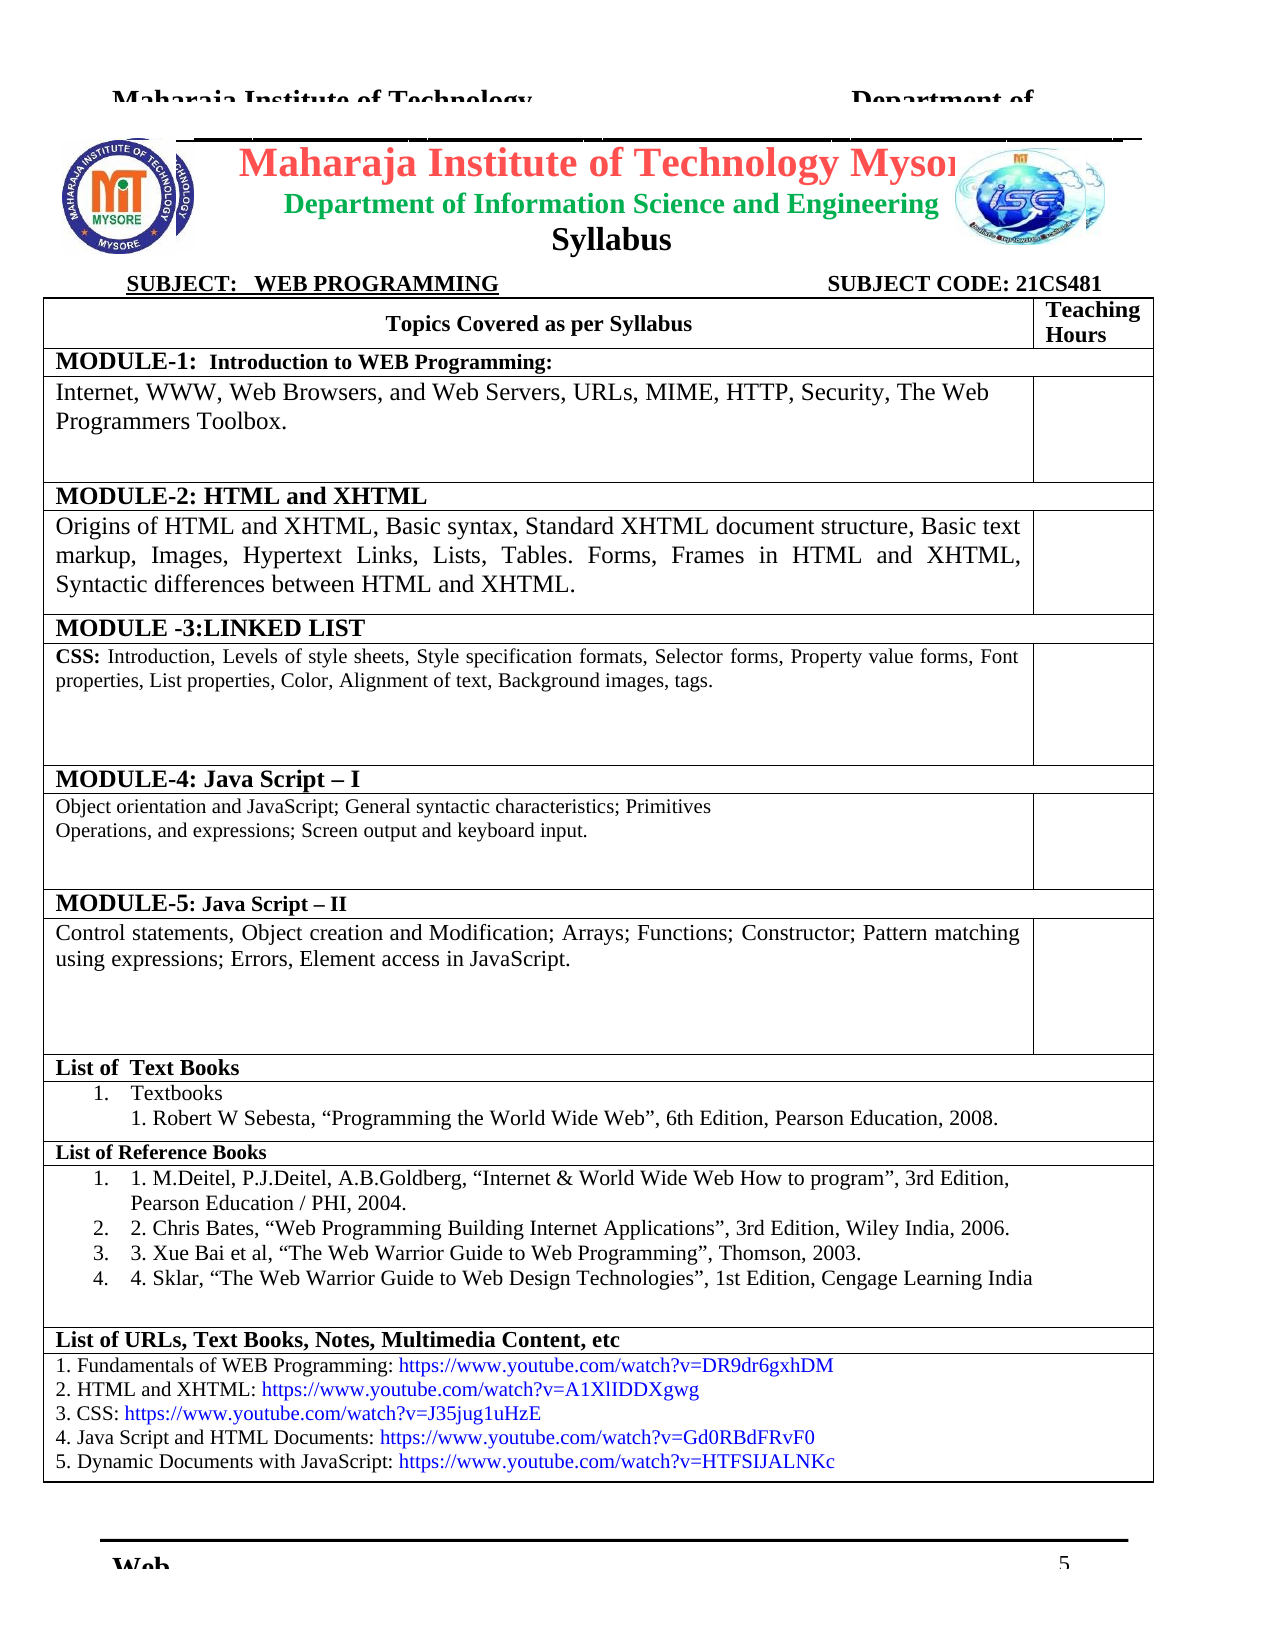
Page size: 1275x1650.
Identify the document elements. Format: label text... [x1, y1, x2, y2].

table_cell Textbooks Robert W Sebesta, “Programming the World Wide Web”, 6th Edition, Pearson Education, 2008. [44, 1082, 1153, 1141]
table_cell Internet, WWW, Web Browsers, and Web Servers, URLs, MIME, HTTP, Security, The Web Programmers Toolbox. [44, 377, 1033, 482]
table_cell Control statements, Object creation and Modification; Arrays; Functions; Constructor; Pattern matching using expressions; Errors, Element access in JavaScript. [44, 919, 1033, 1054]
table_header Teaching Hours [1034, 299, 1153, 348]
table_cell 1. M.Deitel, P.J.Deitel, A.B.Goldberg, “Internet & World Wide Web How to program”, 3rd Edition, Pearson Education / PHI, 2004. 2. Chris Bates, “Web Programming Building Internet Applications”, 3rd Edition, Wiley India, 2006. 3. Xue Bai et al, “The Web Warrior Guide to Web Programming”, Thomson, 2003. 4. Sklar, “The Web Warrior Guide to Web Design Technologies”, 1st Edition, Cengage Learning India [44, 1166, 1153, 1327]
picture [955, 148, 1105, 245]
picture [62, 138, 194, 254]
table_cell [1034, 919, 1153, 1054]
table_cell [1034, 511, 1153, 614]
table_cell Fundamentals of WEB Programming: https://www.youtube.com/watch?v=DR9dr6gxhDM HTML and XHTML: https://www.youtube.com/watch?v=A1XlIDDXgwg CSS: https://www.youtube.com/watch?v=J35jug1uHzE Java Script and HTML Documents: https://www.youtube.com/watch?v=Gd0RBdFRvF0 Dynamic Documents with JavaScript: https://www.youtube.com/watch?v=HTFSIJALNKc [44, 1354, 1153, 1481]
table_cell List of URLs, Text Books, Notes, Multimedia Content, etc [44, 1328, 1153, 1353]
table_cell MODULE-4: Java Script – I [44, 766, 1153, 793]
table_cell MODULE -3:LINKED LIST [44, 615, 1153, 643]
text SUBJECT: WEB PROGRAMMING SUBJECT CODE: 21CS481 [126, 270, 1250, 297]
table_cell MODULE-1: Introduction to WEB Programming: [44, 349, 1153, 376]
table_cell [1034, 377, 1153, 482]
table_cell Object orientation and JavaScript; General syntactic characteristics; Primitives Operations, and expressions; Screen output and keyboard input. [44, 794, 1033, 889]
table_cell [1034, 644, 1153, 764]
table_cell CSS: Introduction, Levels of style sheets, Style specification formats, Selector forms, Property value forms, Font properties, List properties, Color, Alignment of text, Background images, tags. [44, 644, 1033, 764]
table_cell Origins of HTML and XHTML, Basic syntax, Standard XHTML document structure, Basic text markup, Images, Hypertext Links, Lists, Tables. Forms, Frames in HTML and XHTML, Syntactic differences between HTML and XHTML. [44, 511, 1033, 614]
table_cell List of Text Books [44, 1055, 1153, 1081]
table_header Topics Covered as per Syllabus [44, 299, 1033, 348]
table_cell List of Reference Books [44, 1142, 1153, 1165]
table_cell MODULE-5: Java Script – II [44, 890, 1153, 918]
table_cell [1034, 794, 1153, 889]
table_cell MODULE-2: HTML and XHTML [44, 483, 1153, 510]
